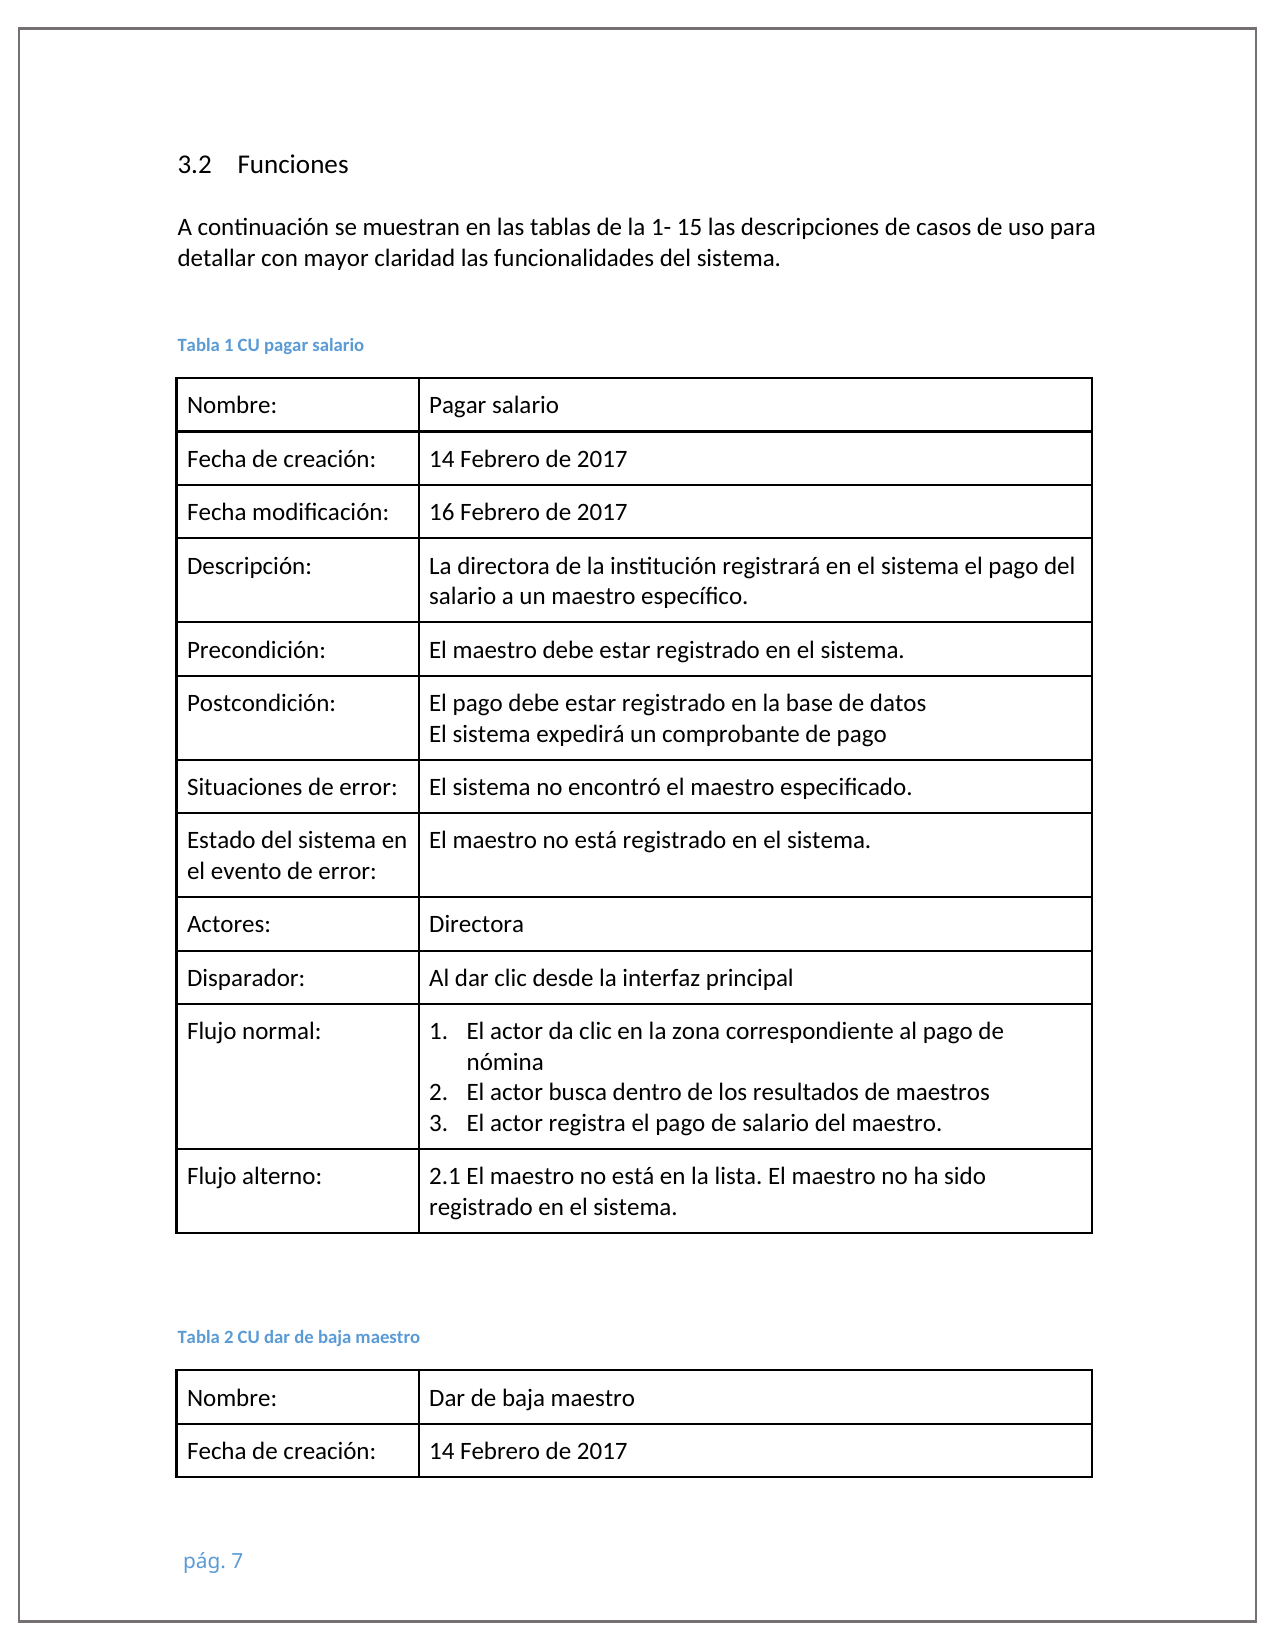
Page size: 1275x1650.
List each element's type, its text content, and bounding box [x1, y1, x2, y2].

table_cell Fecha modificación: [178, 486, 418, 537]
table_cell Postcondición: [178, 677, 418, 759]
table_cell Fecha de creación: [178, 433, 418, 484]
table_cell Disparador: [178, 952, 418, 1003]
table_cell 2.1 El maestro no está en la lista. El maestro no ha sido registrado en el sistema. [420, 1150, 1091, 1232]
table_header Nombre: [178, 1371, 418, 1423]
table_cell El sistema no encontró el maestro especificado. [420, 761, 1091, 812]
table_cell 16 Febrero de 2017 [420, 486, 1091, 537]
text Tabla 2 CU dar de baja maestro [177, 1326, 1098, 1348]
table_cell Flujo alterno: [178, 1150, 418, 1232]
table_header Nombre: [178, 379, 418, 430]
table_cell La directora de la institución registrará en el sistema el pago del salario a un maestro específico. [420, 539, 1091, 621]
table_cell Situaciones de error: [178, 761, 418, 812]
table_cell Estado del sistema en el evento de error: [178, 814, 418, 896]
table_cell Fecha de creación: [178, 1425, 418, 1476]
table_cell 14 Febrero de 2017 [420, 433, 1091, 484]
table_cell 14 Febrero de 2017 [420, 1425, 1091, 1476]
table_cell Flujo normal: [178, 1005, 418, 1148]
subtitle Funciones [177, 148, 1098, 181]
table_header Dar de baja maestro [420, 1371, 1091, 1423]
table_cell El pago debe estar registrado en la base de datos El sistema expedirá un comprobante de pago [420, 677, 1091, 759]
table_cell Actores: [178, 898, 418, 949]
text A continuación se muestran en las tablas de la 1- 15 las descripciones de casos de uso para detallar con mayor claridad las funcionalidades del sistema. [177, 211, 1098, 272]
table_cell Al dar clic desde la interfaz principal [420, 952, 1091, 1003]
table_header Pagar salario [420, 379, 1091, 430]
text Tabla 1 CU pagar salario [177, 333, 1098, 356]
table_cell Precondición: [178, 623, 418, 675]
table_cell Descripción: [178, 539, 418, 621]
table_cell El actor da clic en la zona correspondiente al pago de nómina El actor busca dentro de los resultados de maestros El actor registra el pago de salario del maestro. [420, 1005, 1091, 1148]
table_cell El maestro debe estar registrado en el sistema. [420, 623, 1091, 675]
table_cell Directora [420, 898, 1091, 949]
table_cell El maestro no está registrado en el sistema. [420, 814, 1091, 896]
